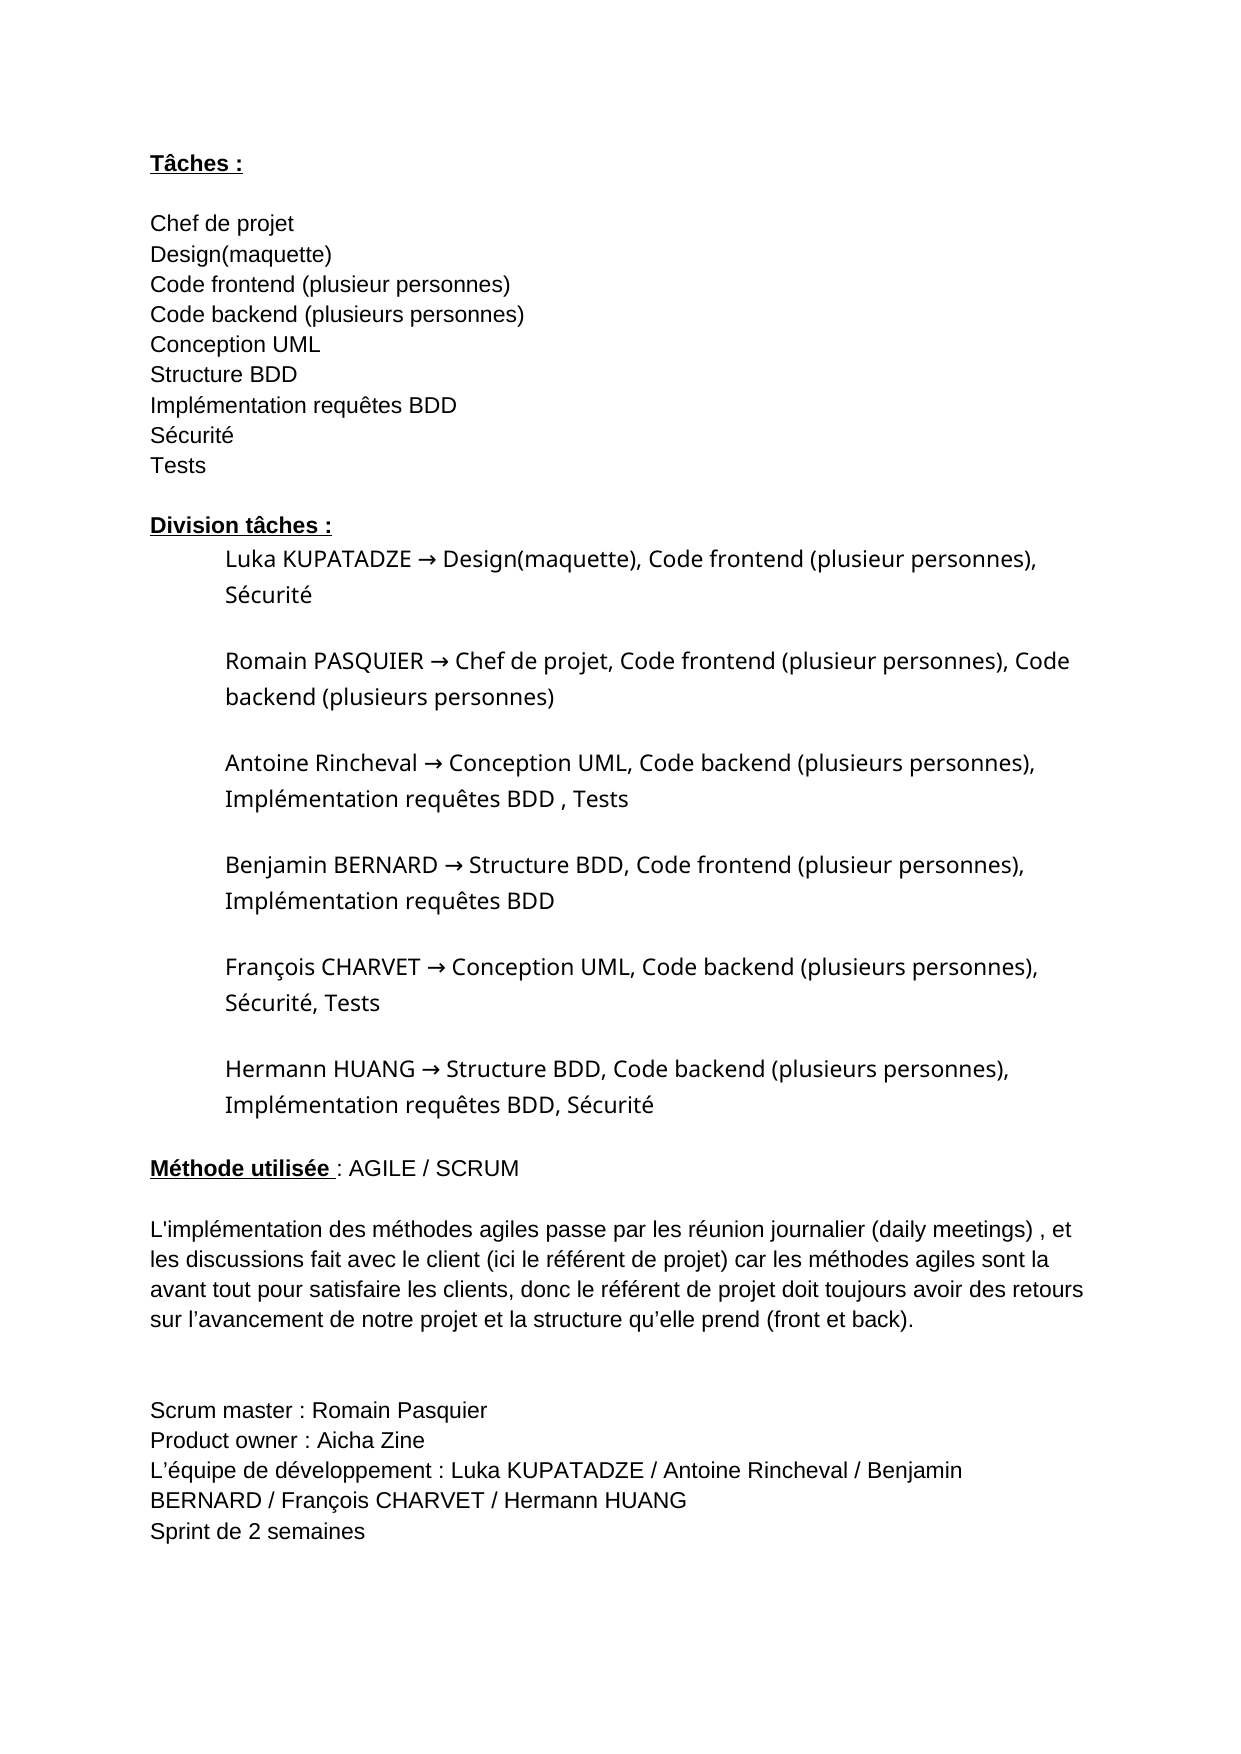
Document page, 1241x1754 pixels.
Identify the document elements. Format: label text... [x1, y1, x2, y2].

text François CHARVET → Conception UML, Code backend (plusieurs personnes), Sécurité, Tests [225, 951, 1090, 1018]
text Romain PASQUIER → Chef de projet, Code frontend (plusieur personnes), Code backend (plusieurs personnes) [225, 645, 1090, 712]
text Sprint de 2 semaines [150, 1518, 1090, 1544]
text Code frontend (plusieur personnes) [150, 271, 1090, 297]
text Chef de projet [150, 210, 1090, 237]
text Conception UML [150, 331, 1090, 358]
text Structure BDD [150, 361, 1090, 388]
text Hermann HUANG → Structure BDD, Code backend (plusieurs personnes), Implémentation requêtes BDD, Sécurité [225, 1053, 1090, 1120]
text Sécurité [150, 422, 1090, 448]
text L’équipe de développement : Luka KUPATADZE / Antoine Rincheval / Benjamin BERNARD / François CHARVET / Hermann HUANG [150, 1457, 1090, 1514]
text Scrum master : Romain Pasquier [150, 1397, 1090, 1423]
text Design(maquette) [150, 241, 1090, 267]
text Code backend (plusieurs personnes) [150, 301, 1090, 327]
text Tests [150, 452, 1090, 478]
text L'implémentation des méthodes agiles passe par les réunion journalier (daily meetings) , et les discussions fait avec le client (ici le référent de projet) car les méthodes agiles sont la avant tout pour satisfaire les clients, donc le référent de projet doit toujours avoir des retours sur l’avancement de notre projet et la structure qu’elle prend (front et back). [150, 1216, 1090, 1333]
text Implémentation requêtes BDD [150, 392, 1090, 418]
text Méthode utilisée : AGILE / SCRUM [150, 1155, 1090, 1182]
text Product owner : Aicha Zine [150, 1427, 1090, 1453]
text Division tâches : [150, 512, 1090, 539]
text Benjamin BERNARD → Structure BDD, Code frontend (plusieur personnes), Implémentation requêtes BDD [225, 849, 1090, 916]
text Antoine Rincheval → Conception UML, Code backend (plusieurs personnes), Implémentation requêtes BDD , Tests [225, 747, 1090, 814]
text Luka KUPATADZE → Design(maquette), Code frontend (plusieur personnes), Sécurité [225, 543, 1090, 610]
text Tâches : [150, 150, 1090, 176]
